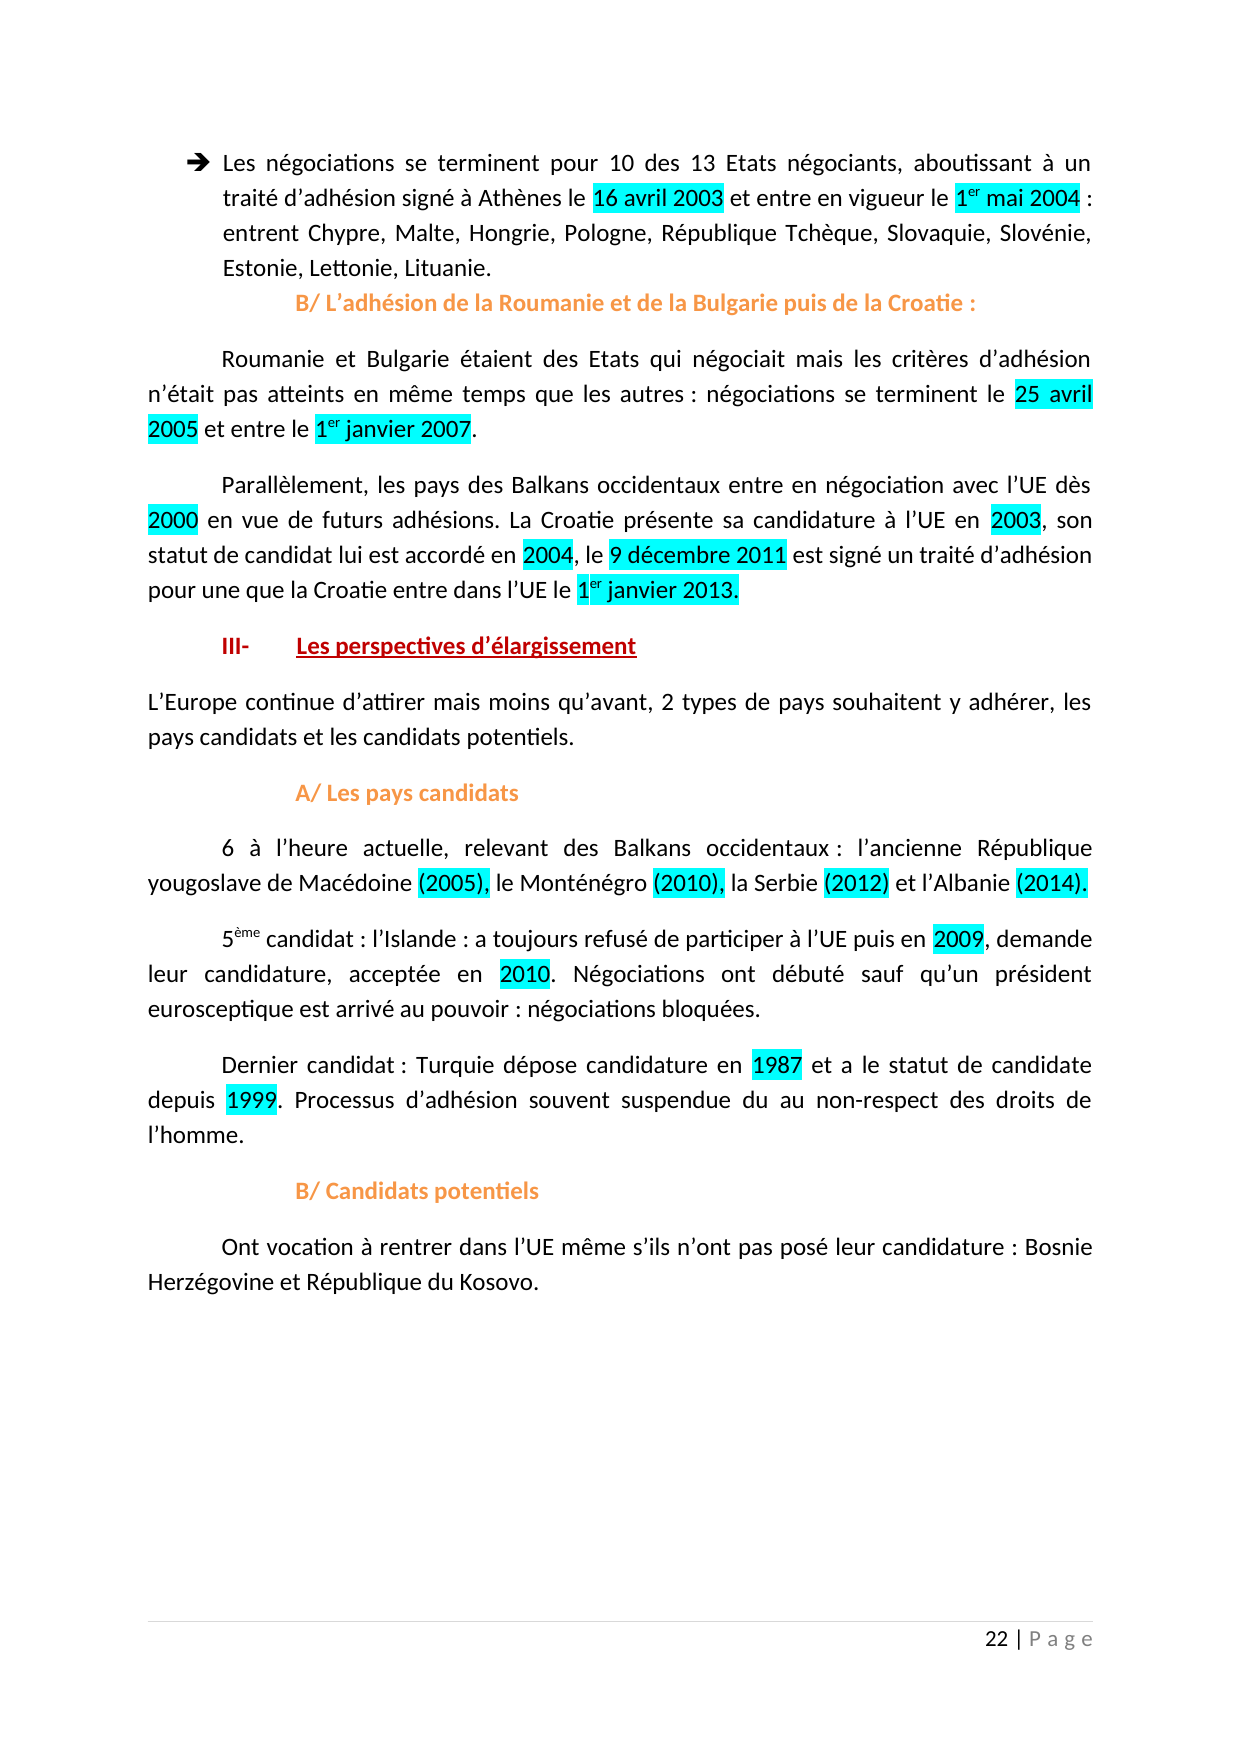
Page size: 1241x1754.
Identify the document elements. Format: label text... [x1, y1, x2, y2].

text 5ème candidat : l’Islande : a toujours refusé de participer à l’UE puis en 2009, demande leur candidature, acceptée en 2010. Négociations ont débuté sauf qu’un président eurosceptique est arrivé au pouvoir : négociations bloquées. [148, 923, 1093, 1024]
text 6 à l’heure actuelle, relevant des Balkans occidentaux : l’ancienne République yougoslave de Macédoine (2005), le Monténégro (2010), la Serbie (2012) et l’Albanie (2014). [148, 833, 1093, 898]
text A/ Les pays candidats [148, 777, 1093, 807]
text L’Europe continue d’attirer mais moins qu’avant, 2 types de pays souhaitent y adhérer, les pays candidats et les candidats potentiels. [148, 686, 1093, 751]
list Les négociations se terminent pour 10 des 13 Etats négociants, aboutissant à un traité d’adhésion signé à Athènes le 16 avril 2003 et entre en vigueur le 1er mai 2004 : entrent Chypre, Malte, Hongrie, Pologne, République Tchèque, Slovaquie, Slovénie, Estonie, Lettonie, Lituanie. [185, 148, 1093, 283]
text B/ Candidats potentiels [148, 1175, 1093, 1206]
text Ont vocation à rentrer dans l’UE même s’ils n’ont pas posé leur candidature : Bosnie Herzégovine et République du Kosovo. [148, 1231, 1093, 1296]
text Roumanie et Bulgarie étaient des Etats qui négociait mais les critères d’adhésion n’était pas atteints en même temps que les autres : négociations se terminent le 25 avril 2005 et entre le 1er janvier 2007. [148, 343, 1093, 444]
list Les perspectives d’élargissement [221, 630, 1093, 661]
text Dernier candidat : Turquie dépose candidature en 1987 et a le statut de candidate depuis 1999. Processus d’adhésion souvent suspendue du au non-respect des droits de l’homme. [148, 1049, 1093, 1150]
text Parallèlement, les pays des Balkans occidentaux entre en négociation avec l’UE dès 2000 en vue de futurs adhésions. La Croatie présente sa candidature à l’UE en 2003, son statut de candidat lui est accordé en 2004, le 9 décembre 2011 est signé un traité d’adhésion pour une que la Croatie entre dans l’UE le 1er janvier 2013. [148, 469, 1093, 605]
list B/ L’adhésion de la Roumanie et de la Bulgarie puis de la Croatie : [295, 288, 1093, 318]
